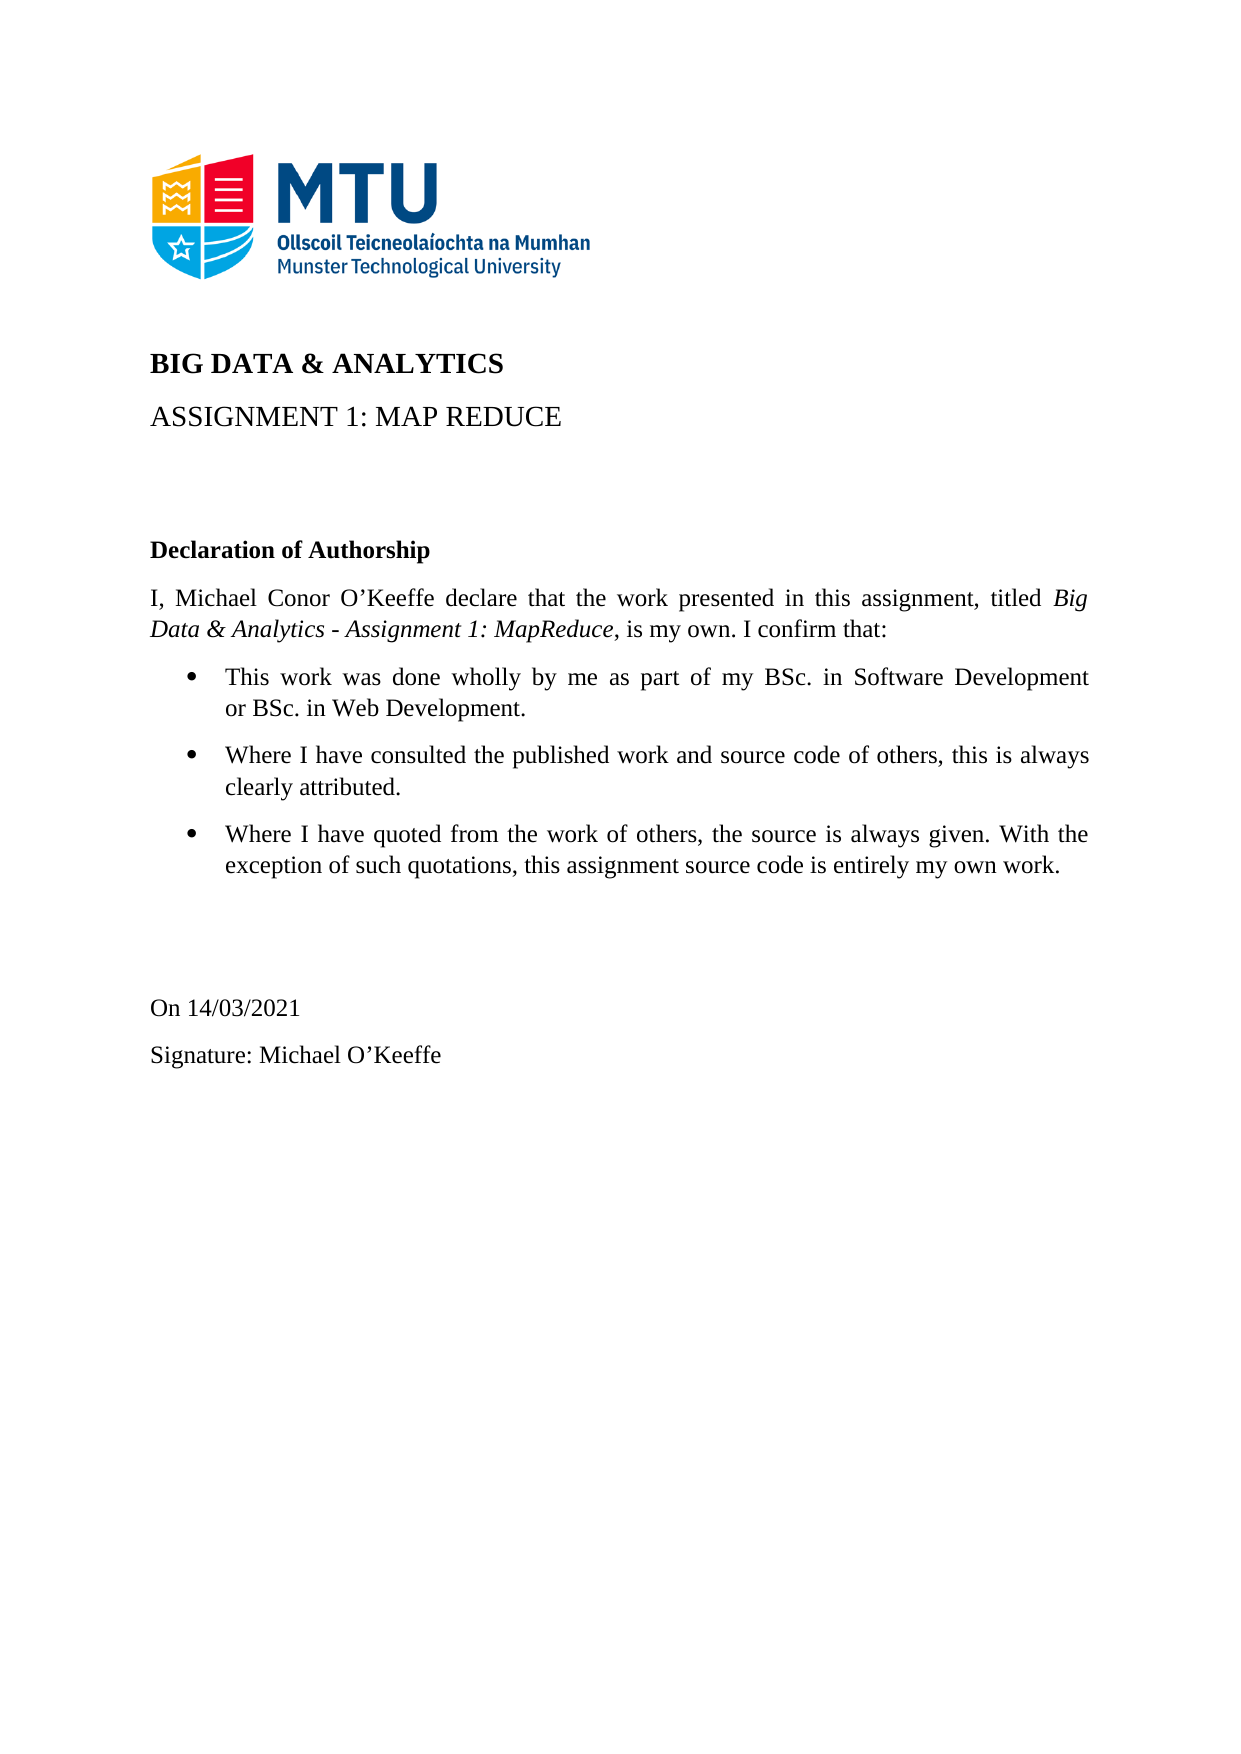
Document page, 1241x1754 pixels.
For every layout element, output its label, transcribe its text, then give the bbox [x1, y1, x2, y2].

list Where I have consulted the published work and source code of others, this is always clearly attributed. [187, 741, 1090, 800]
text On 14/03/2021 [150, 993, 1090, 1021]
text Signature: Michael O’Keeffe [150, 1040, 1090, 1069]
text ASSIGNMENT 1: MAP REDUCE [150, 399, 1090, 432]
text I, Michael Conor O’Keeffe declare that the work presented in this assignment, titled Big Data & Analytics - Assignment 1: MapReduce, is my own. I confirm that: [150, 583, 1090, 643]
list Where I have quoted from the work of others, the source is always given. With the exception of such quotations, this assignment source code is entirely my own work. [187, 819, 1090, 879]
picture [150, 150, 592, 282]
list This work was done wholly by me as part of my BSc. in Software Development or BSc. in Web Development. [187, 662, 1090, 722]
text BIG DATA & ANALYTICS [150, 346, 1090, 379]
text Declaration of Authorship [150, 535, 1090, 564]
